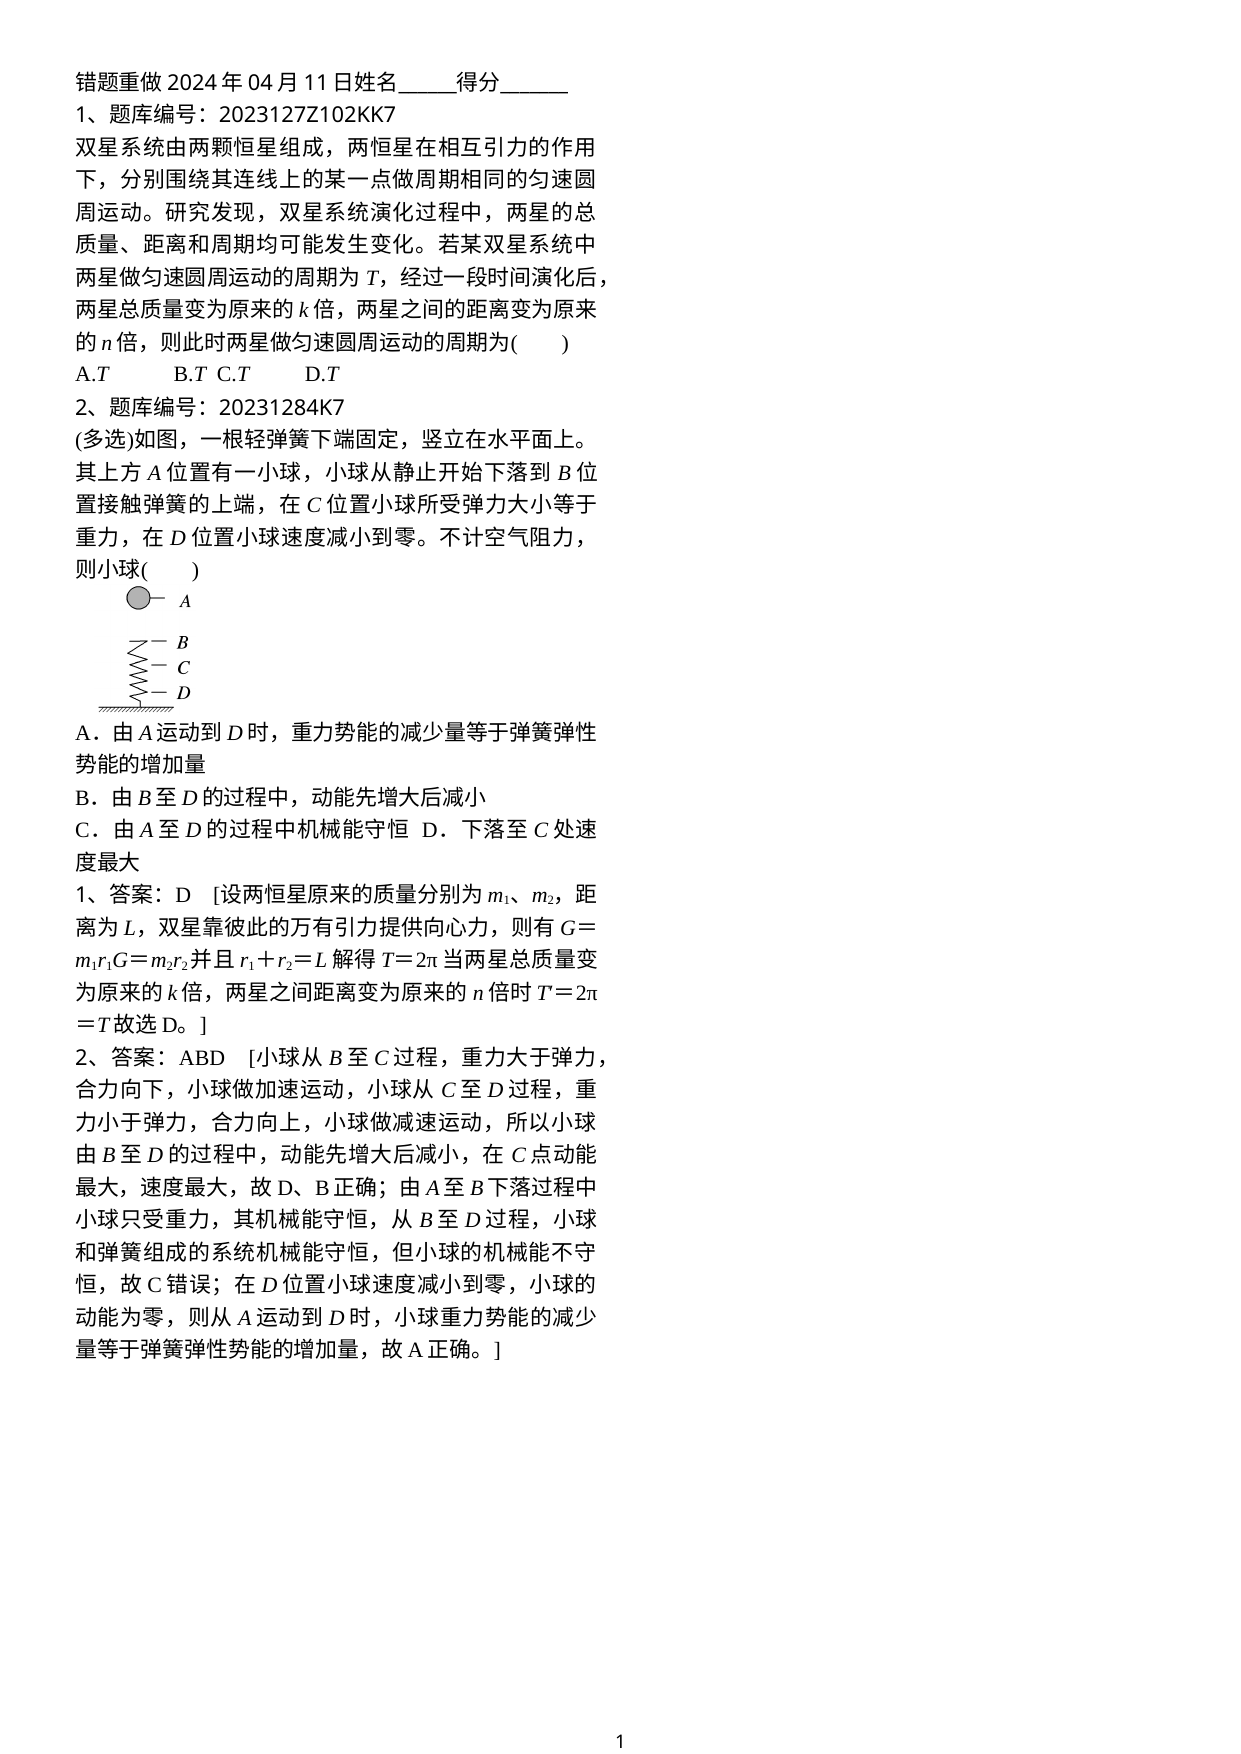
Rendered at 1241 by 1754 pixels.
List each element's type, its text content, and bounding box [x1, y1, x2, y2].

text A.T B.T C.T D.T [75, 357, 598, 389]
text A．由A运动到D时，重力势能的减少量等于弹簧弹性势能的增加量 [75, 714, 598, 779]
picture [93, 584, 197, 715]
text 2、题库编号：20231284K7 [75, 389, 598, 422]
text (多选)如图，一根轻弹簧下端固定，竖立在水平面上。其上方A位置有一小球，小球从静止开始下落到B位置接触弹簧的上端，在C位置小球所受弹力大小等于重力，在D位置小球速度减小到零。不计空气阻力，则小球( ) [75, 422, 598, 584]
text B．由B至D的过程中，动能先增大后减小 [75, 779, 598, 812]
text C．由A至D的过程中机械能守恒 D．下落至C处速度最大 [75, 812, 598, 877]
text 1、答案：D [设两恒星原来的质量分别为m1、m2，距离为L，双星靠彼此的万有引力提供向心力，则有G＝m1r1G＝m2r2并且r1＋r2＝L解得T＝2π当两星总质量变为原来的k倍，两星之间距离变为原来的n倍时T′＝2π＝T故选D。] [75, 877, 598, 1039]
text 2、答案：ABD [小球从B至C过程，重力大于弹力，合力向下，小球做加速运动，小球从C至D过程，重力小于弹力，合力向上，小球做减速运动，所以小球由B至D的过程中，动能先增大后减小，在C点动能最大，速度最大，故D、B正确；由A至B下落过程中小球只受重力，其机械能守恒，从B至D过程，小球和弹簧组成的系统机械能守恒，但小球的机械能不守恒，故C错误；在D位置小球速度减小到零，小球的动能为零，则从A运动到D时，小球重力势能的减少量等于弹簧弹性势能的增加量，故A正确。] [75, 1039, 598, 1364]
text 双星系统由两颗恒星组成，两恒星在相互引力的作用下，分别围绕其连线上的某一点做周期相同的匀速圆周运动。研究发现，双星系统演化过程中，两星的总质量、距离和周期均可能发生变化。若某双星系统中两星做匀速圆周运动的周期为T，经过一段时间演化后，两星总质量变为原来的k倍，两星之间的距离变为原来的n倍，则此时两星做匀速圆周运动的周期为( ) [75, 129, 598, 357]
text 错题重做2024年04月11日姓名______得分_______ [75, 64, 598, 97]
text 1、题库编号：2023127Z102KK7 [75, 97, 598, 129]
